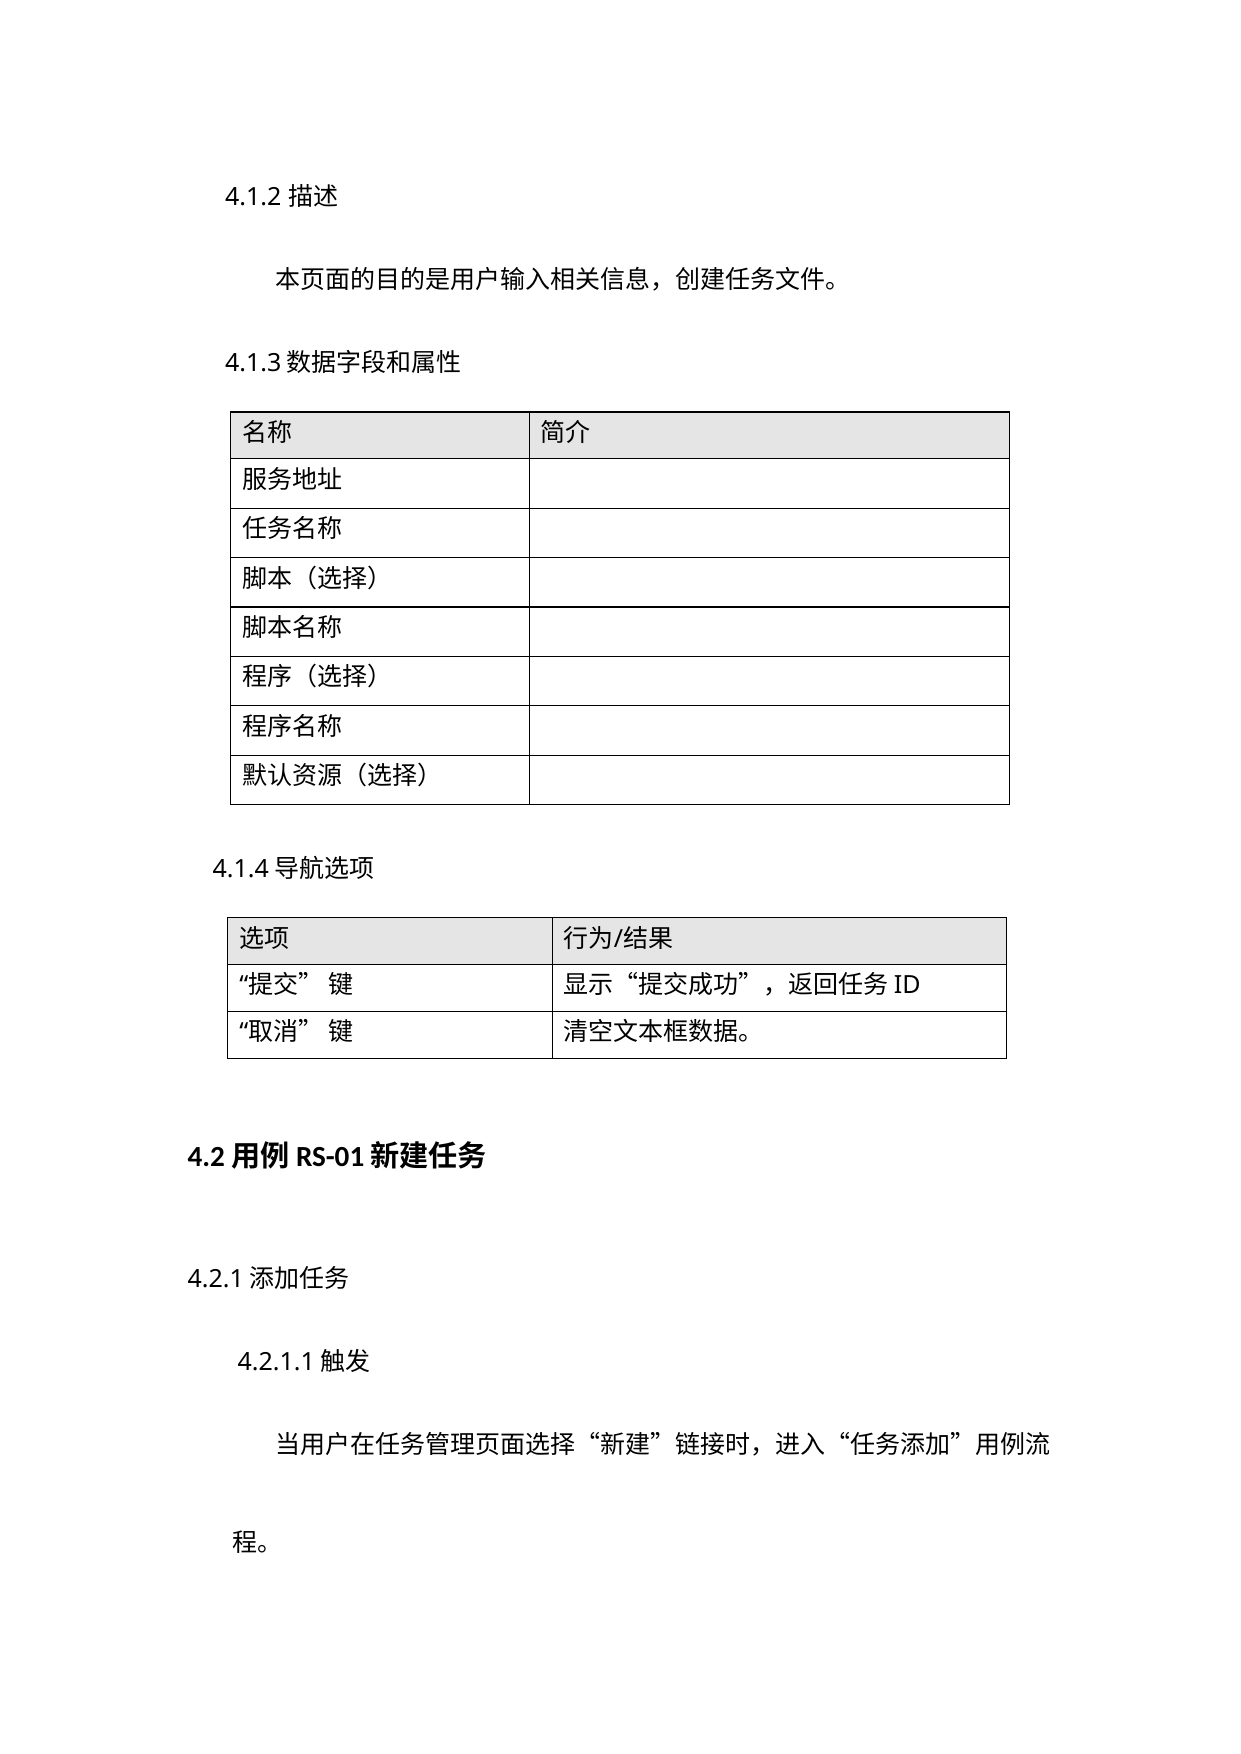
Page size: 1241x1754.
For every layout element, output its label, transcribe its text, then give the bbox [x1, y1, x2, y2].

text 4.2.1.1触发 [187, 1327, 1053, 1392]
table_cell “提交” 键 [228, 965, 552, 1011]
table_header 选项 [228, 918, 552, 964]
list 当用户在任务管理页面选择“新建”链接时，进入“任务添加”用例流程。 [232, 1411, 1053, 1573]
table_cell 任务名称 [231, 509, 529, 557]
text 4.1.4导航选项 [187, 411, 1053, 899]
table_cell [530, 509, 1009, 557]
table_header 名称 [231, 413, 529, 458]
table_header 行为/结果 [553, 918, 1006, 964]
table_cell 程序名称 [231, 706, 529, 754]
table_cell [530, 558, 1009, 606]
text 4.1.2 描述 [187, 162, 1053, 227]
table_cell 程序（选择） [231, 657, 529, 705]
text 本页面的目的是用户输入相关信息，创建任务文件。 [187, 245, 1053, 310]
table_cell 服务地址 [231, 459, 529, 508]
table_cell “取消” 键 [228, 1012, 552, 1058]
table_cell [530, 608, 1009, 656]
text 4.1.3数据字段和属性 [187, 328, 1053, 393]
table_header 简介 [530, 413, 1009, 458]
table_cell 清空文本框数据。 [553, 1012, 1006, 1058]
table_cell [530, 459, 1009, 508]
table_cell [530, 706, 1009, 754]
table_cell 脚本（选择） [231, 558, 529, 606]
text 4.2.1添加任务 [187, 1244, 1053, 1309]
table_cell 默认资源（选择） [231, 756, 529, 804]
subtitle 4.2用例 RS-01新建任务 [187, 944, 1053, 1186]
table_cell [530, 657, 1009, 705]
table_cell 脚本名称 [231, 608, 529, 656]
table_cell 显示“提交成功”，返回任务ID [553, 965, 1006, 1011]
table_cell [530, 756, 1009, 804]
